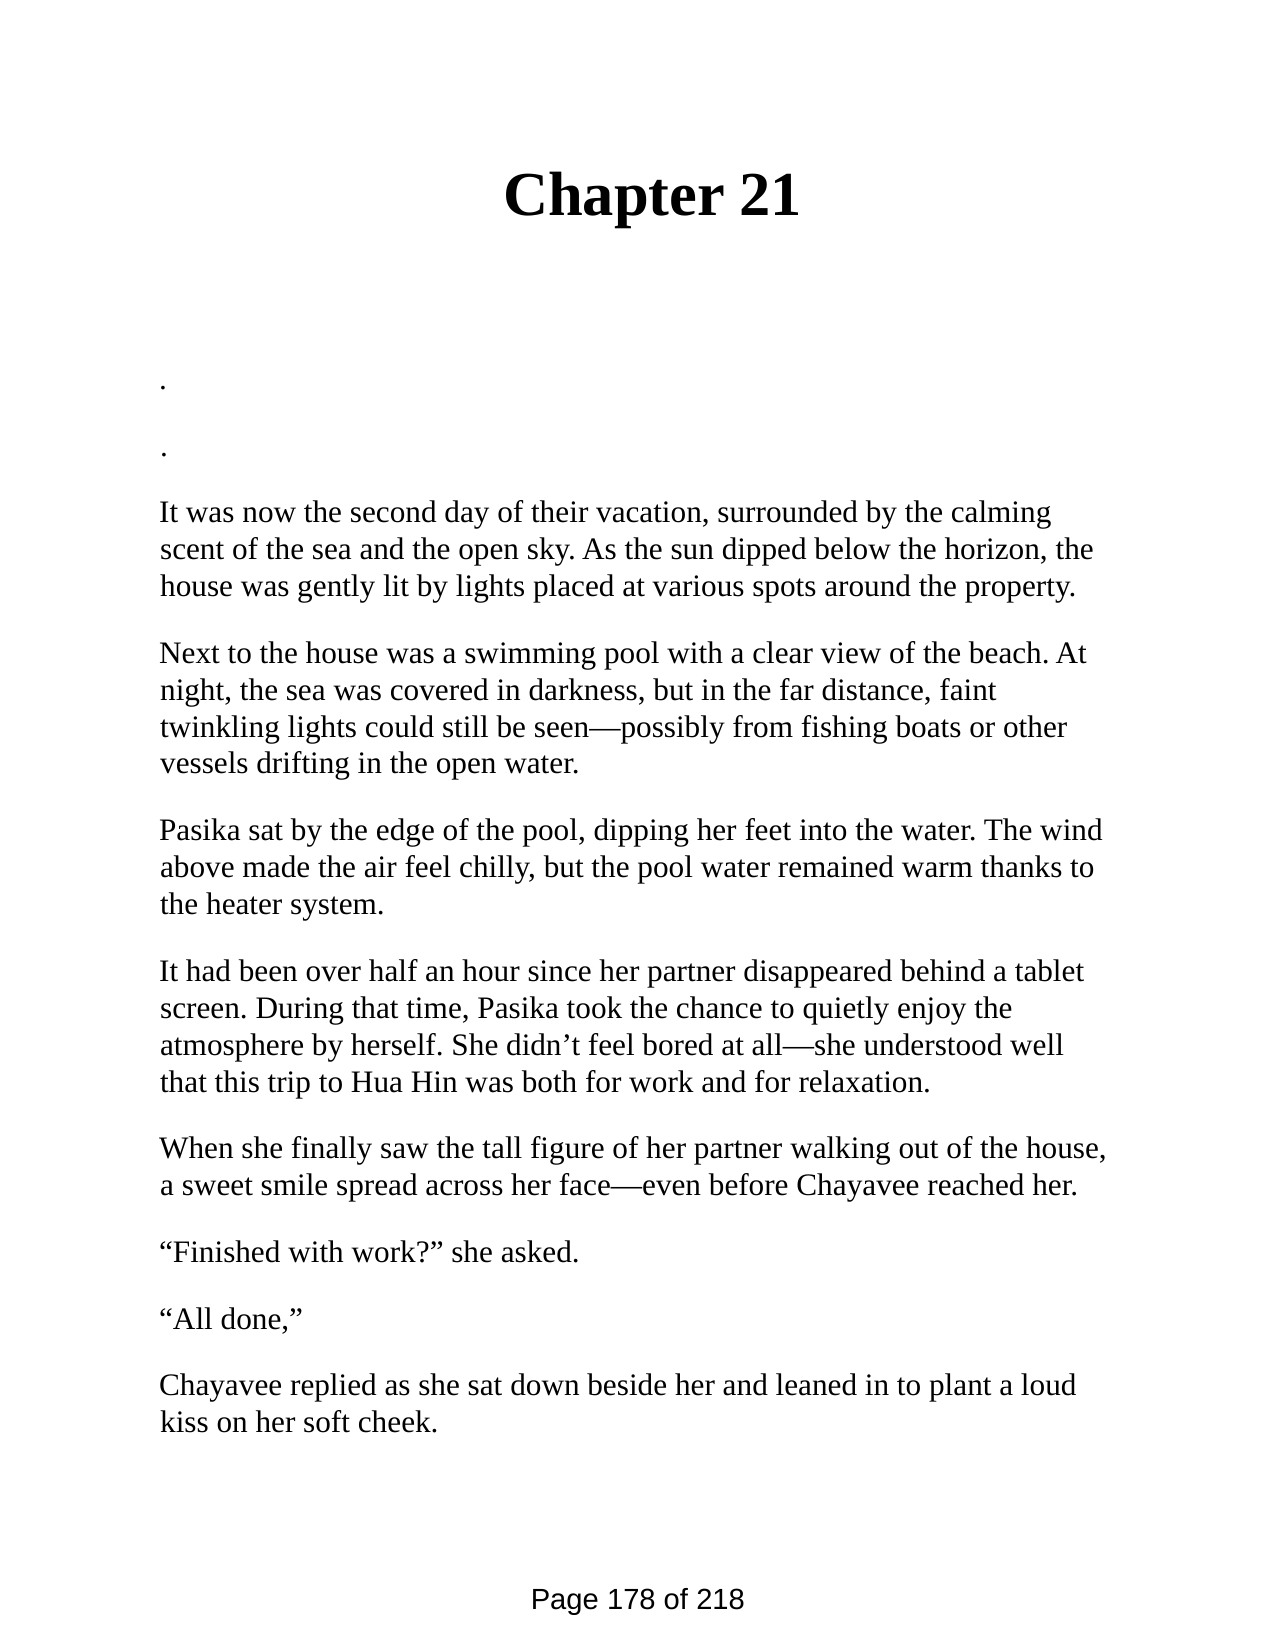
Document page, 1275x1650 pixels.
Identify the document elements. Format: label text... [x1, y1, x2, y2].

text Pasika sat by the edge of the pool, dipping her feet into the water. The wind above made the air feel chilly, but the pool water remained warm thanks to the heater system. [159, 811, 1113, 921]
text Chayavee replied as she sat down beside her and leaned in to plant a loud kiss on her soft cheek. [159, 1367, 1113, 1439]
text “All done,” [159, 1300, 1113, 1336]
subtitle Chapter 21 [160, 156, 1114, 228]
text . . [159, 360, 176, 463]
text “Finished with work?” she asked. [159, 1233, 1113, 1269]
text It was now the second day of their vacation, surrounded by the calming scent of the sea and the open sky. As the sun dipped below the horizon, the house was gently lit by lights placed at various spots around the property. [159, 493, 1113, 603]
text When she finally saw the tall figure of her partner walking out of the house, a sweet smile spread across her face—even before Chayavee reached her. [159, 1130, 1113, 1203]
text It had been over half an hour since her partner disappeared behind a tablet screen. During that time, Pasika took the chance to quietly enjoy the atmosphere by herself. She didn’t feel bored at all—she understood well that this trip to Hua Hin was both for work and for relaxation. [159, 952, 1113, 1099]
text Next to the house was a swimming pool with a clear view of the beach. At night, the sea was covered in darkness, but in the far distance, faint twinkling lights could still be seen—possibly from fishing boats or other vessels drifting in the open water. [159, 634, 1113, 781]
